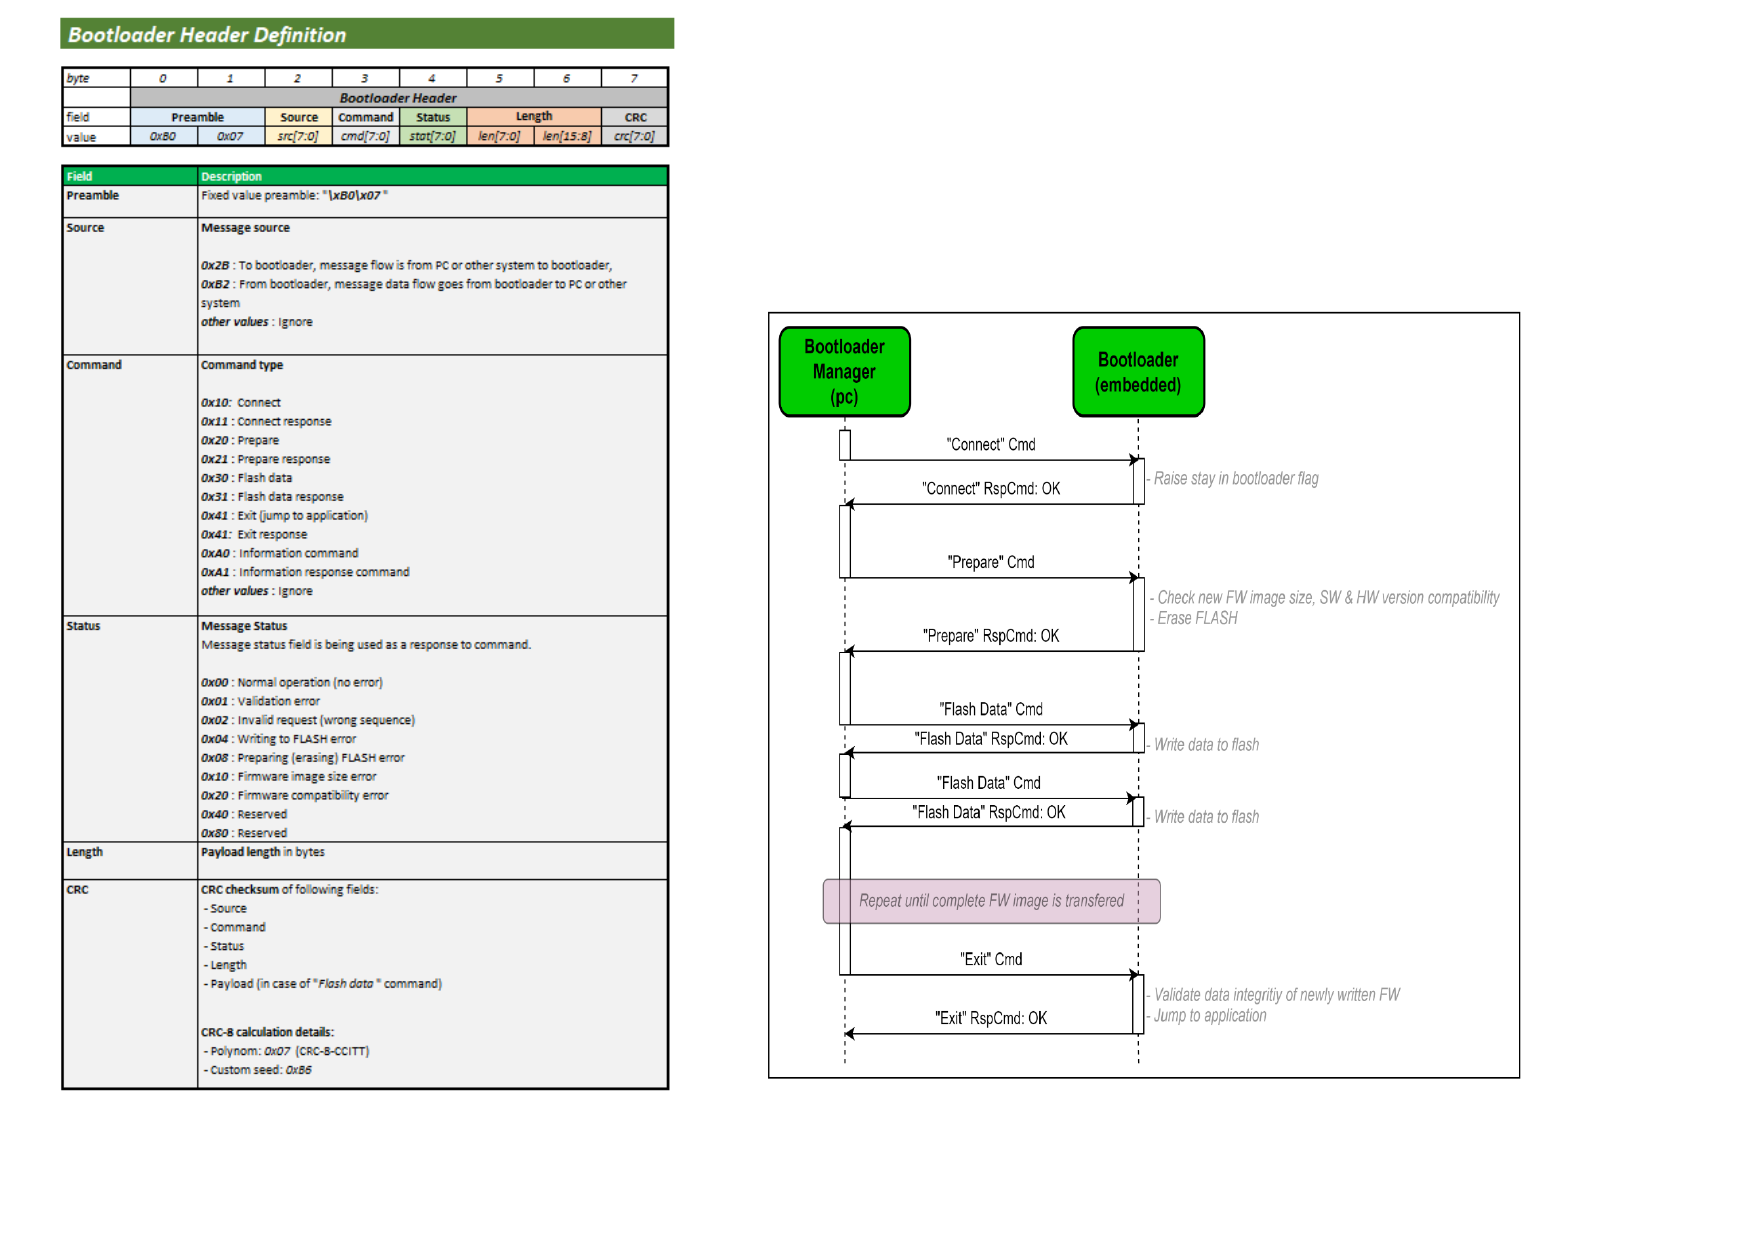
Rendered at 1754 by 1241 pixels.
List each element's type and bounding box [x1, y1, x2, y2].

picture [757, 297, 1607, 1093]
picture [60, 14, 675, 1093]
